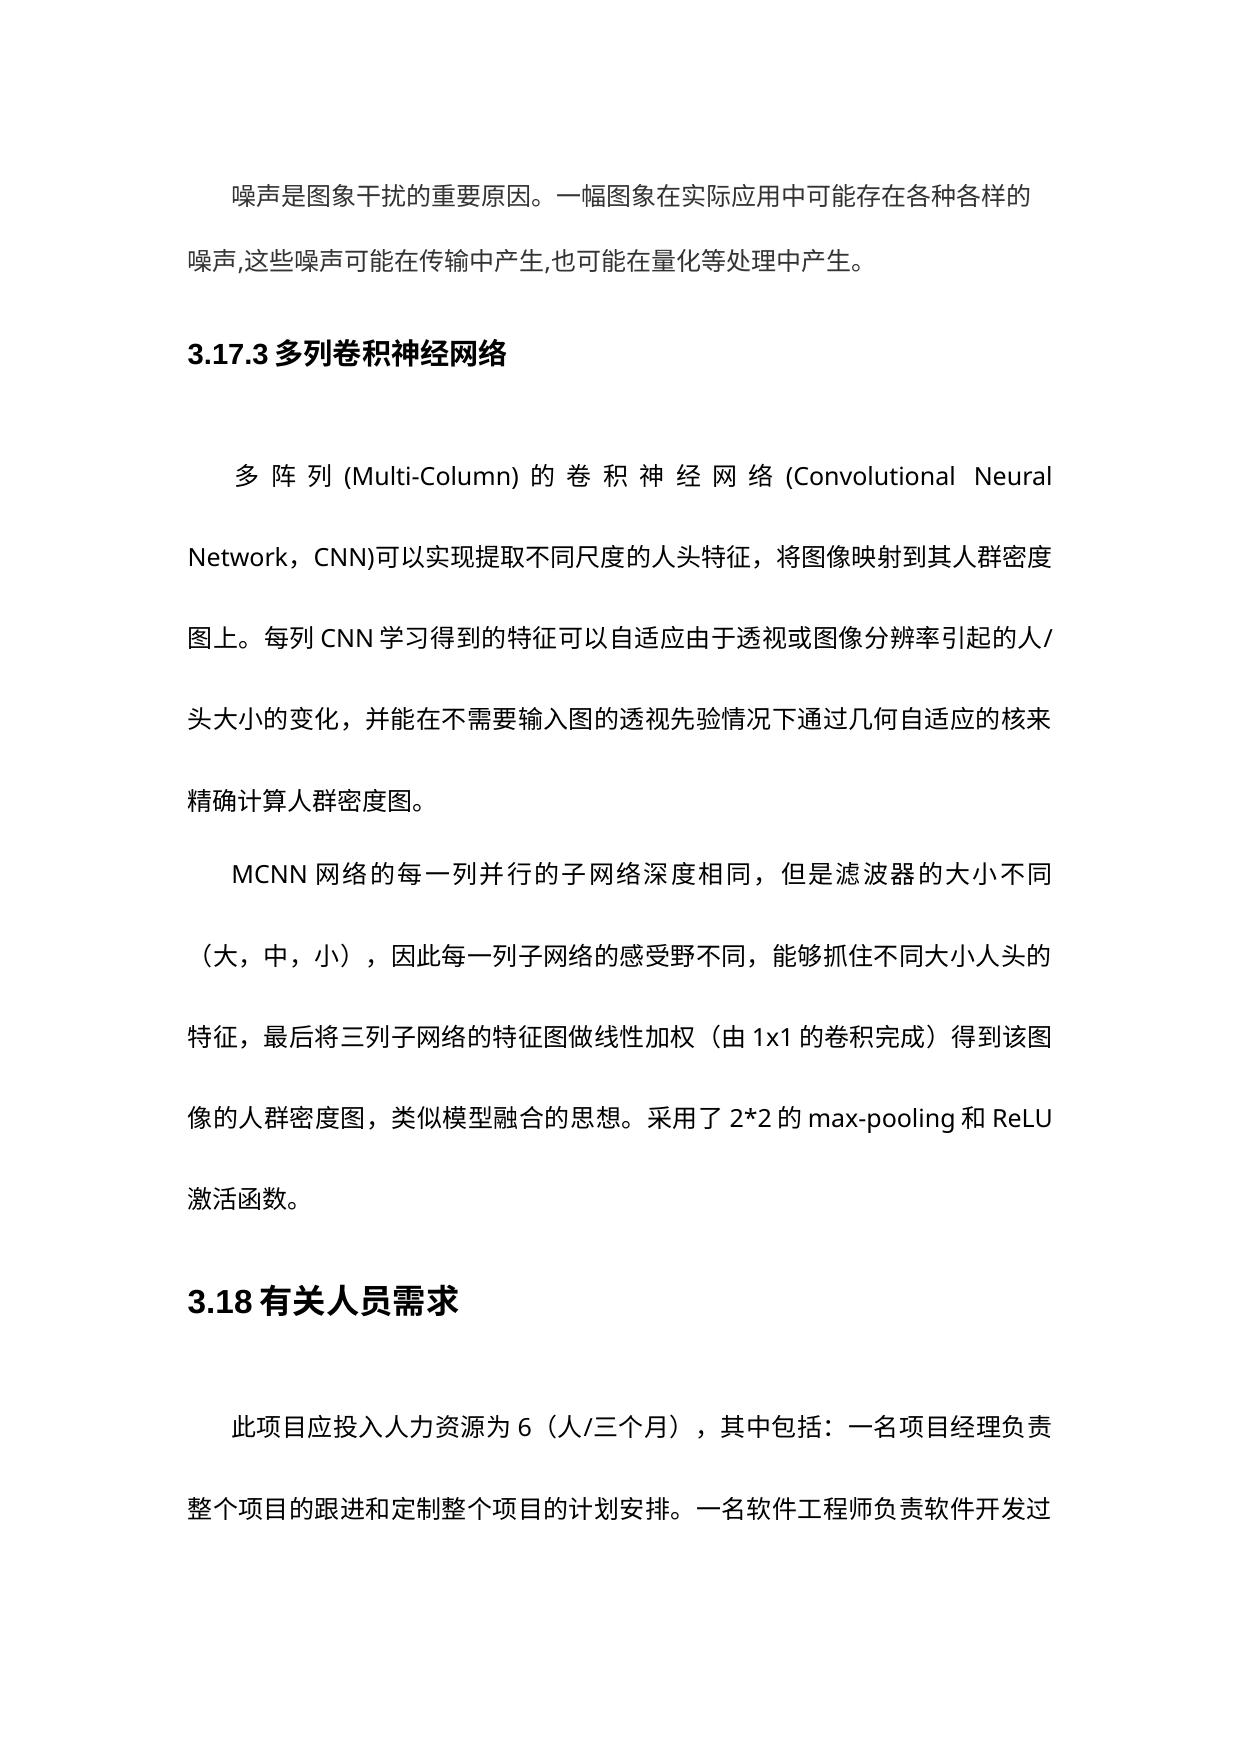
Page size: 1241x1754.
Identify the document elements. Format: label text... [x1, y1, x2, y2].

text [187, 1393, 1053, 1540]
text 多阵列(Multi-Column)的卷积神经网络(Convolutional Neural Network，CNN)可以实现提取不同尺度的人头特征，将图像映射到其人群密度图上。每列CNN学习得到的特征可以自适应由于透视或图像分辨率引起的人/头大小的变化，并能在不需要输入图的透视先验情况下通过几何自适应的核来精确计算人群密度图。 [187, 442, 1053, 832]
subtitle 3.17.3多列卷积神经网络 [187, 319, 1053, 384]
text 噪声是图象干扰的重要原因。一幅图象在实际应用中可能存在各种各样的噪声,这些噪声可能在传输中产生,也可能在量化等处理中产生。 [187, 162, 1053, 292]
text MCNN网络的每一列并行的子网络深度相同，但是滤波器的大小不同（大，中，小），因此每一列子网络的感受野不同，能够抓住不同大小人头的特征，最后将三列子网络的特征图做线性加权（由1x1的卷积完成）得到该图像的人群密度图，类似模型融合的思想。采用了2*2的max-pooling和ReLU激活函数。 [187, 841, 1053, 1231]
subtitle 3.18有关人员需求 [187, 1267, 1053, 1332]
